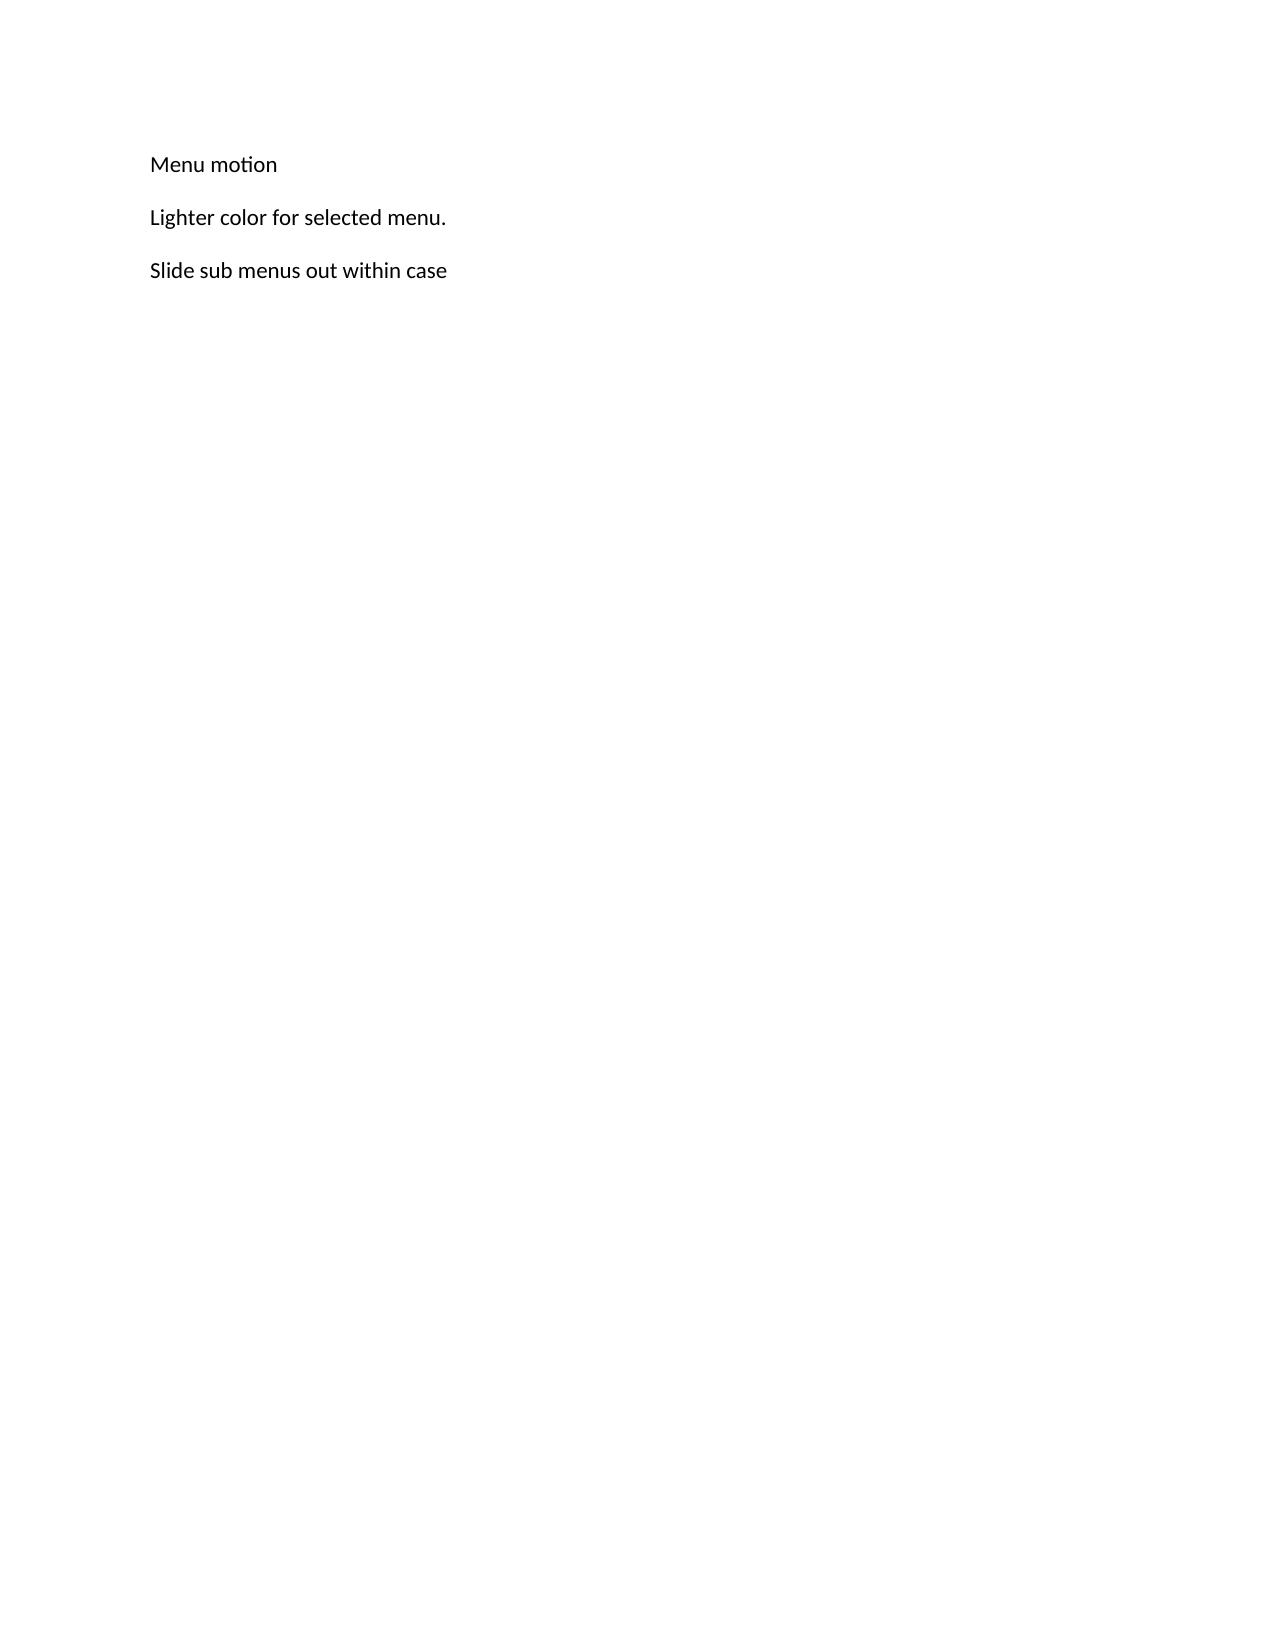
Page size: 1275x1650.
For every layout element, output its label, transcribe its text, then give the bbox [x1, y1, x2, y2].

text Menu motion [150, 150, 1125, 178]
text Lighter color for selected menu. [150, 203, 1125, 231]
text Slide sub menus out within case [150, 256, 1125, 284]
